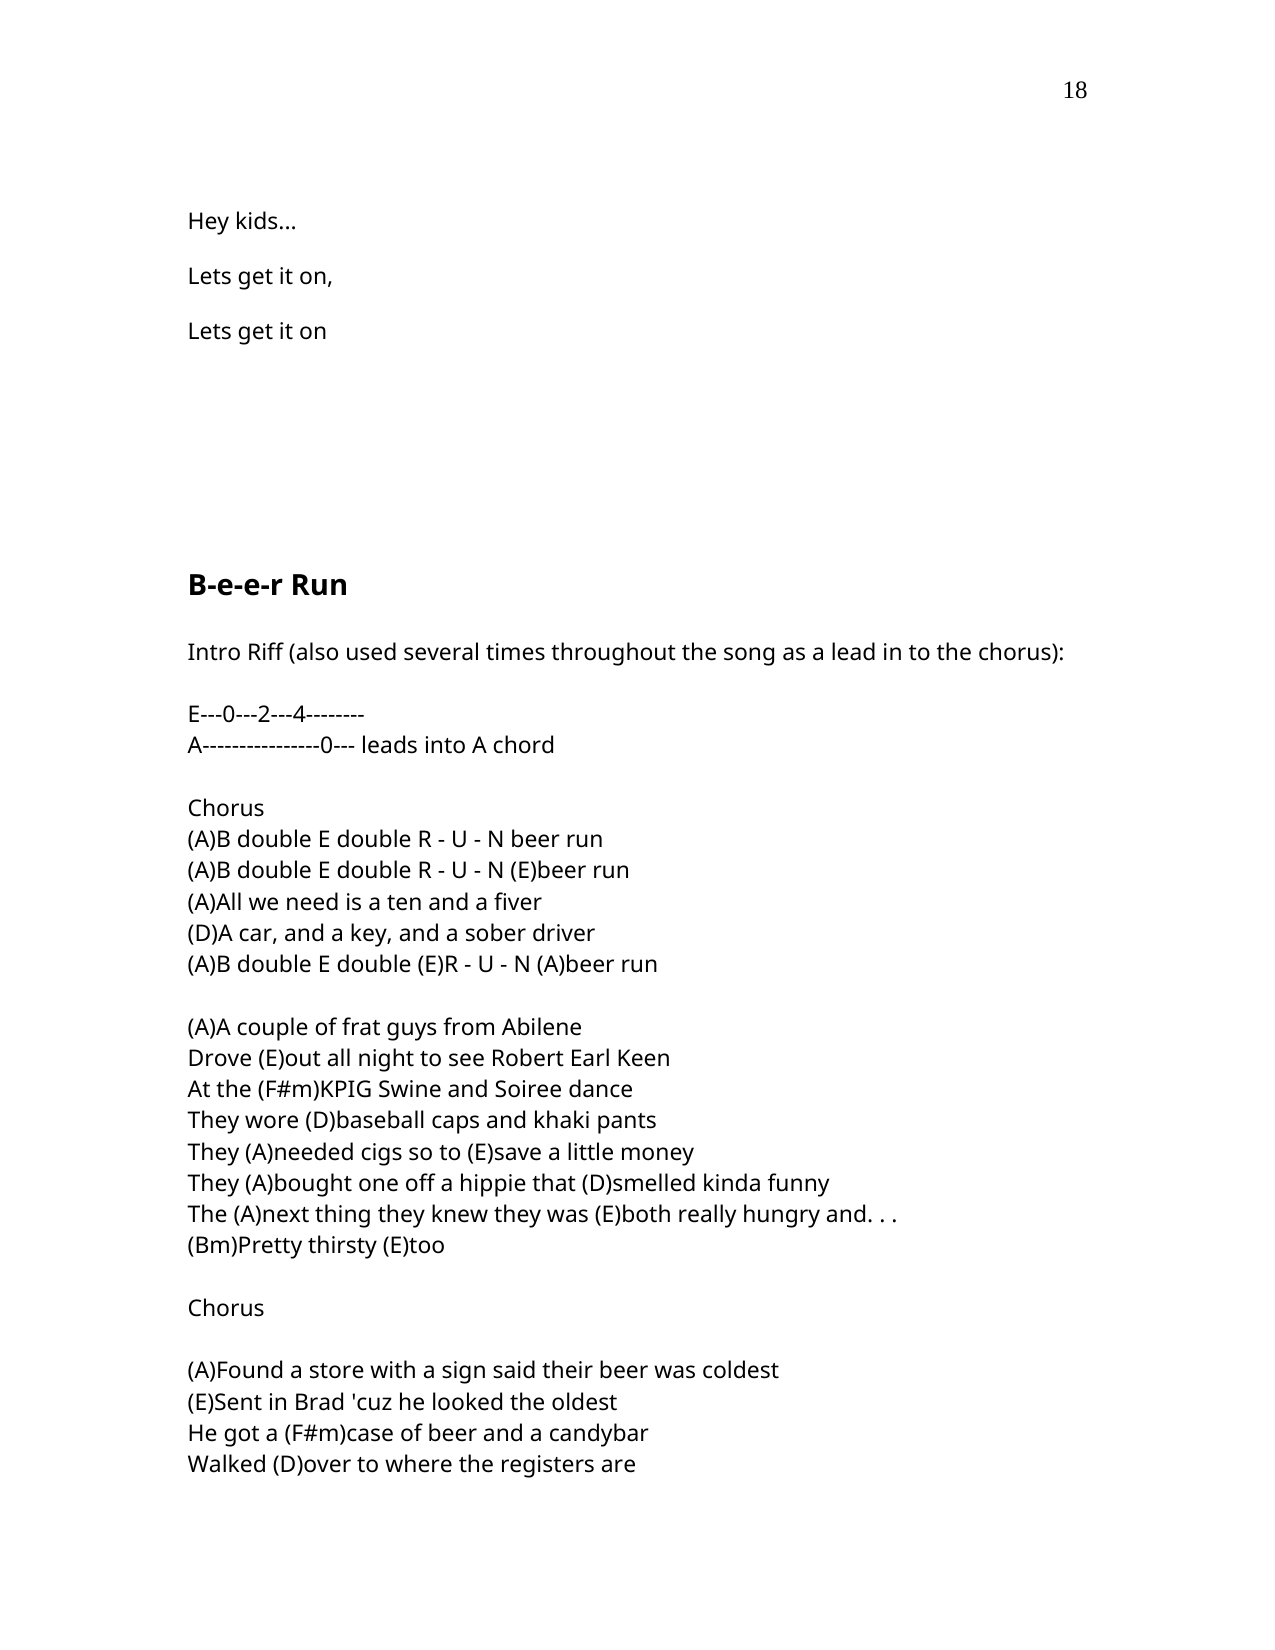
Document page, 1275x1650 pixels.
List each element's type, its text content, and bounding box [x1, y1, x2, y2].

text Hey kids... [187, 205, 1087, 236]
text Lets get it on, [187, 260, 1087, 291]
text Lets get it on [187, 315, 1087, 346]
text B-e-e-r Run [187, 565, 1087, 604]
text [187, 604, 1087, 1479]
